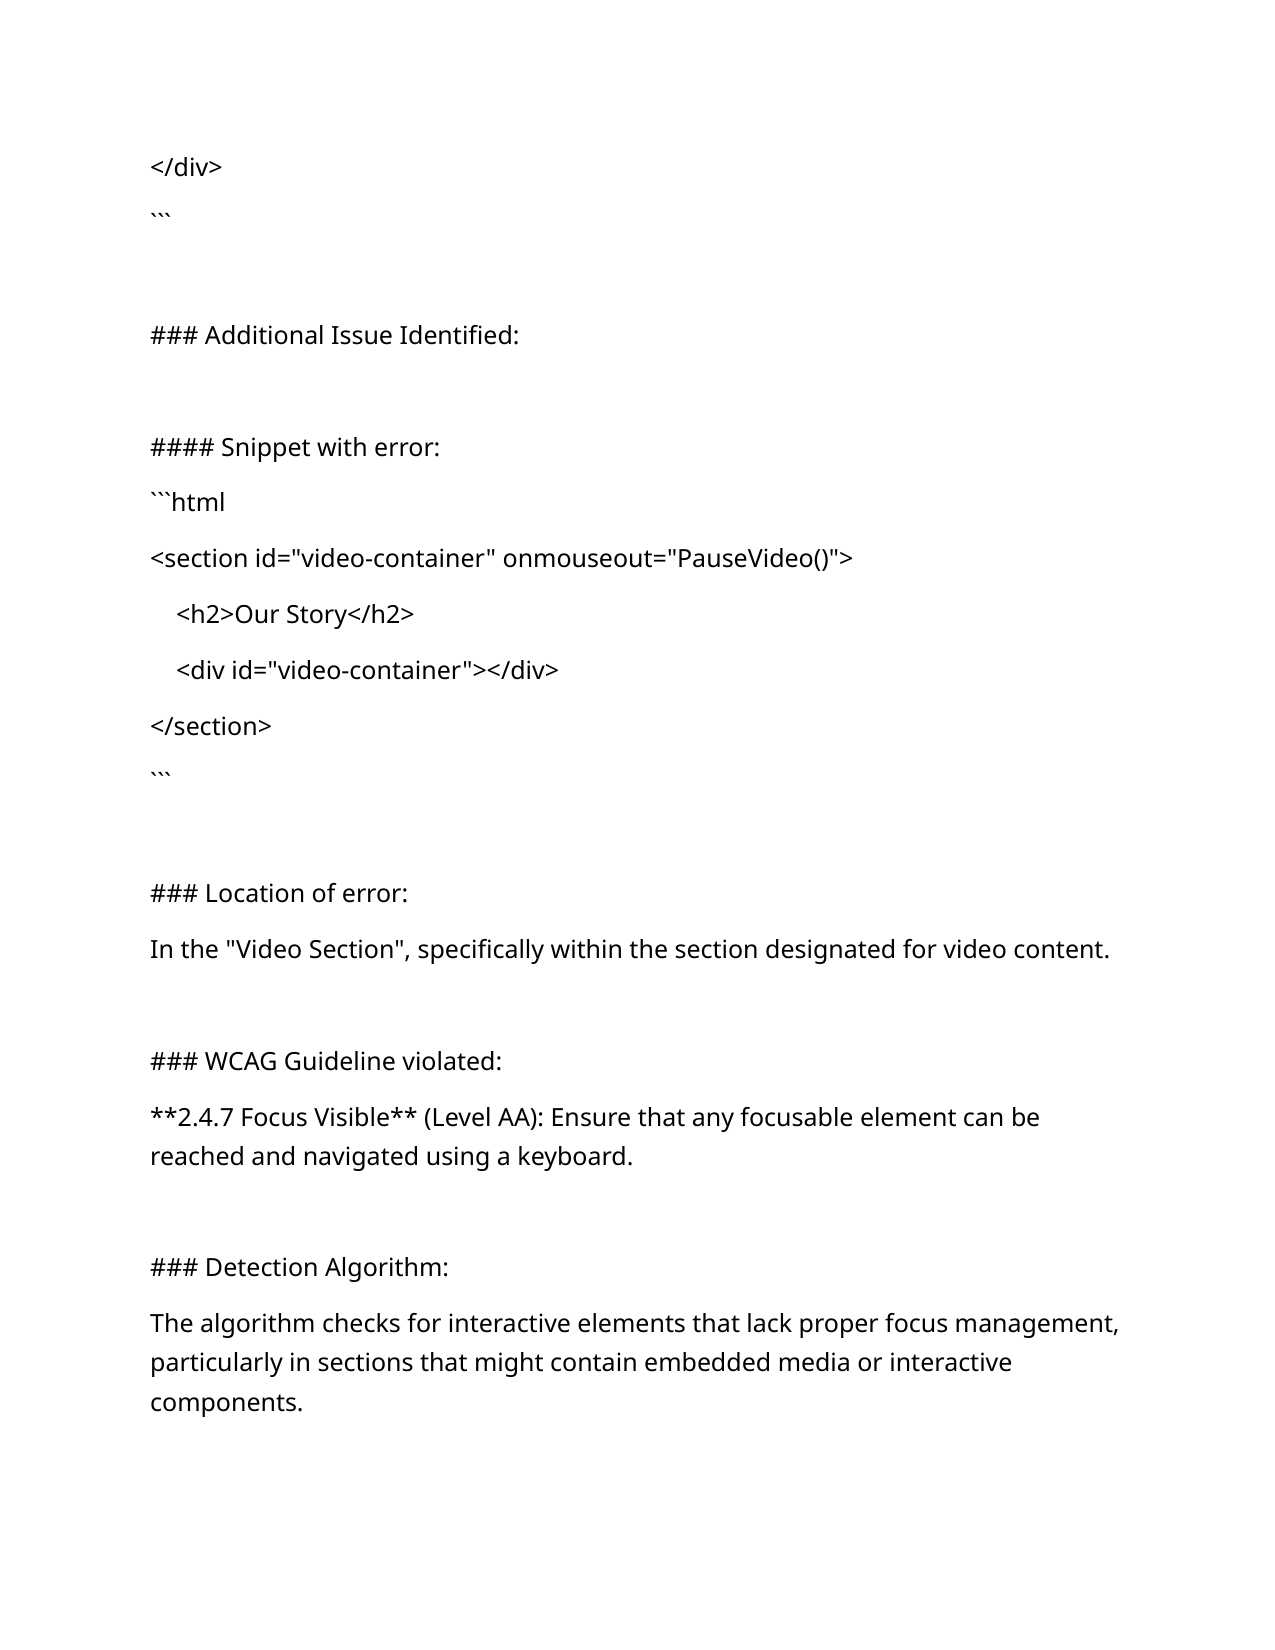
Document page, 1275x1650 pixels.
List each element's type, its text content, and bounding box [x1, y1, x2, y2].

text </section> [150, 708, 1125, 742]
text ### WCAG Guideline violated: [150, 1043, 1125, 1077]
text ``` [150, 206, 1125, 240]
text **2.4.7 Focus Visible** (Level AA): Ensure that any focusable element can be reached and navigated using a keyboard. [150, 1099, 1125, 1172]
text ### Detection Algorithm: [150, 1250, 1125, 1284]
text The algorithm checks for interactive elements that lack proper focus management, particularly in sections that might contain embedded media or interactive components. [150, 1306, 1125, 1418]
text ### Location of error: [150, 876, 1125, 910]
text <div id="video-container"></div> [150, 652, 1125, 687]
text #### Snippet with error: [150, 429, 1125, 463]
text ```html [150, 485, 1125, 519]
text <h2>Our Story</h2> [150, 597, 1125, 631]
text In the "Video Section", specifically within the section designated for video content. [150, 932, 1125, 966]
text ``` [150, 764, 1125, 798]
text <section id="video-container" onmouseout="PauseVideo()"> [150, 541, 1125, 575]
text </div> [150, 150, 1125, 184]
text ### Additional Issue Identified: [150, 317, 1125, 352]
